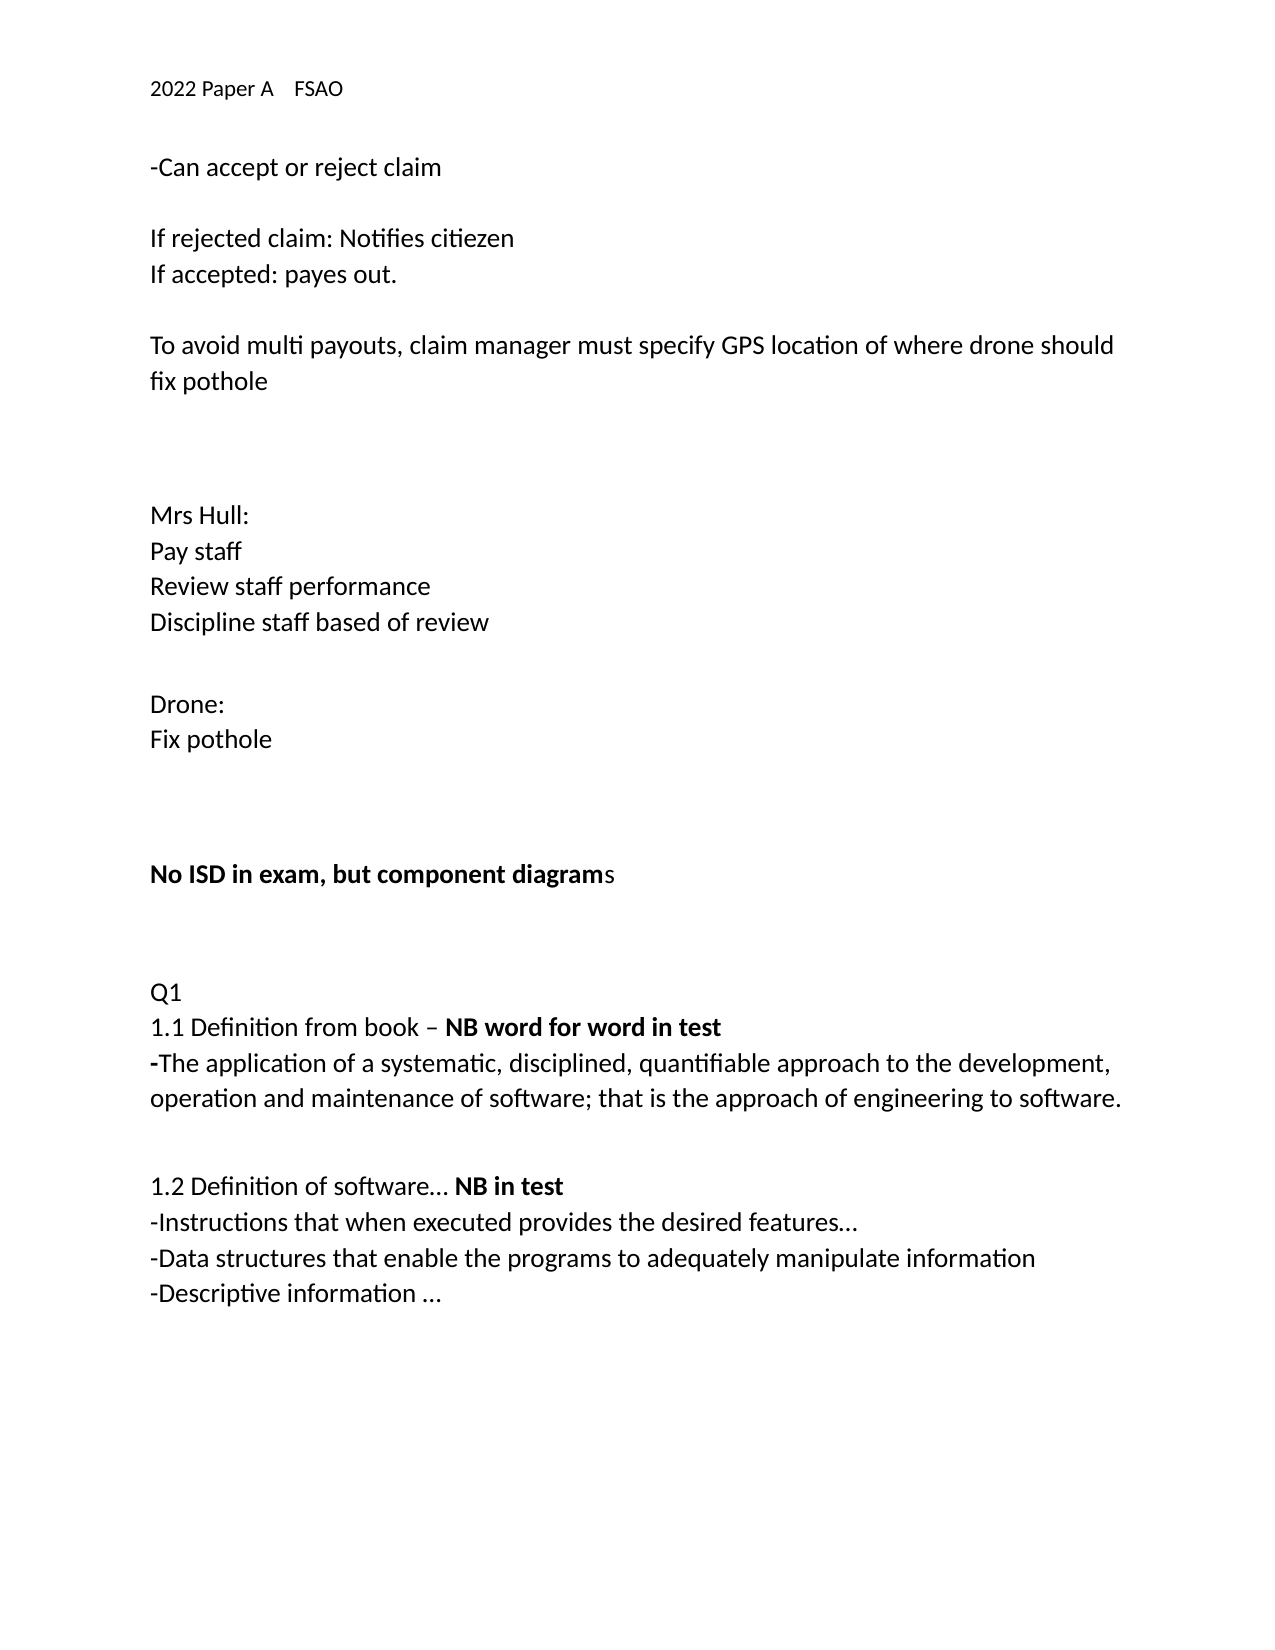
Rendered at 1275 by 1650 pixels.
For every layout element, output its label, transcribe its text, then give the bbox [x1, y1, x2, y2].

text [150, 150, 1125, 427]
text 1.2 Definition of software… NB in test -Instructions that when executed provides the desired features… -Data structures that enable the programs to adequately manipulate information -Descriptive information … [150, 1134, 1125, 1309]
text Q1 1.1 Definition from book – NB word for word in test -The application of a systematic, disciplined, quantifiable approach to the development, operation and maintenance of software; that is the approach of engineering to software. [150, 975, 1125, 1115]
text No ISD in exam, but component diagrams [150, 857, 1125, 956]
text Drone: Fix pothole [150, 687, 1125, 786]
text Mrs Hull: Pay staff Review staff performance Discipline staff based of review [150, 498, 1125, 668]
